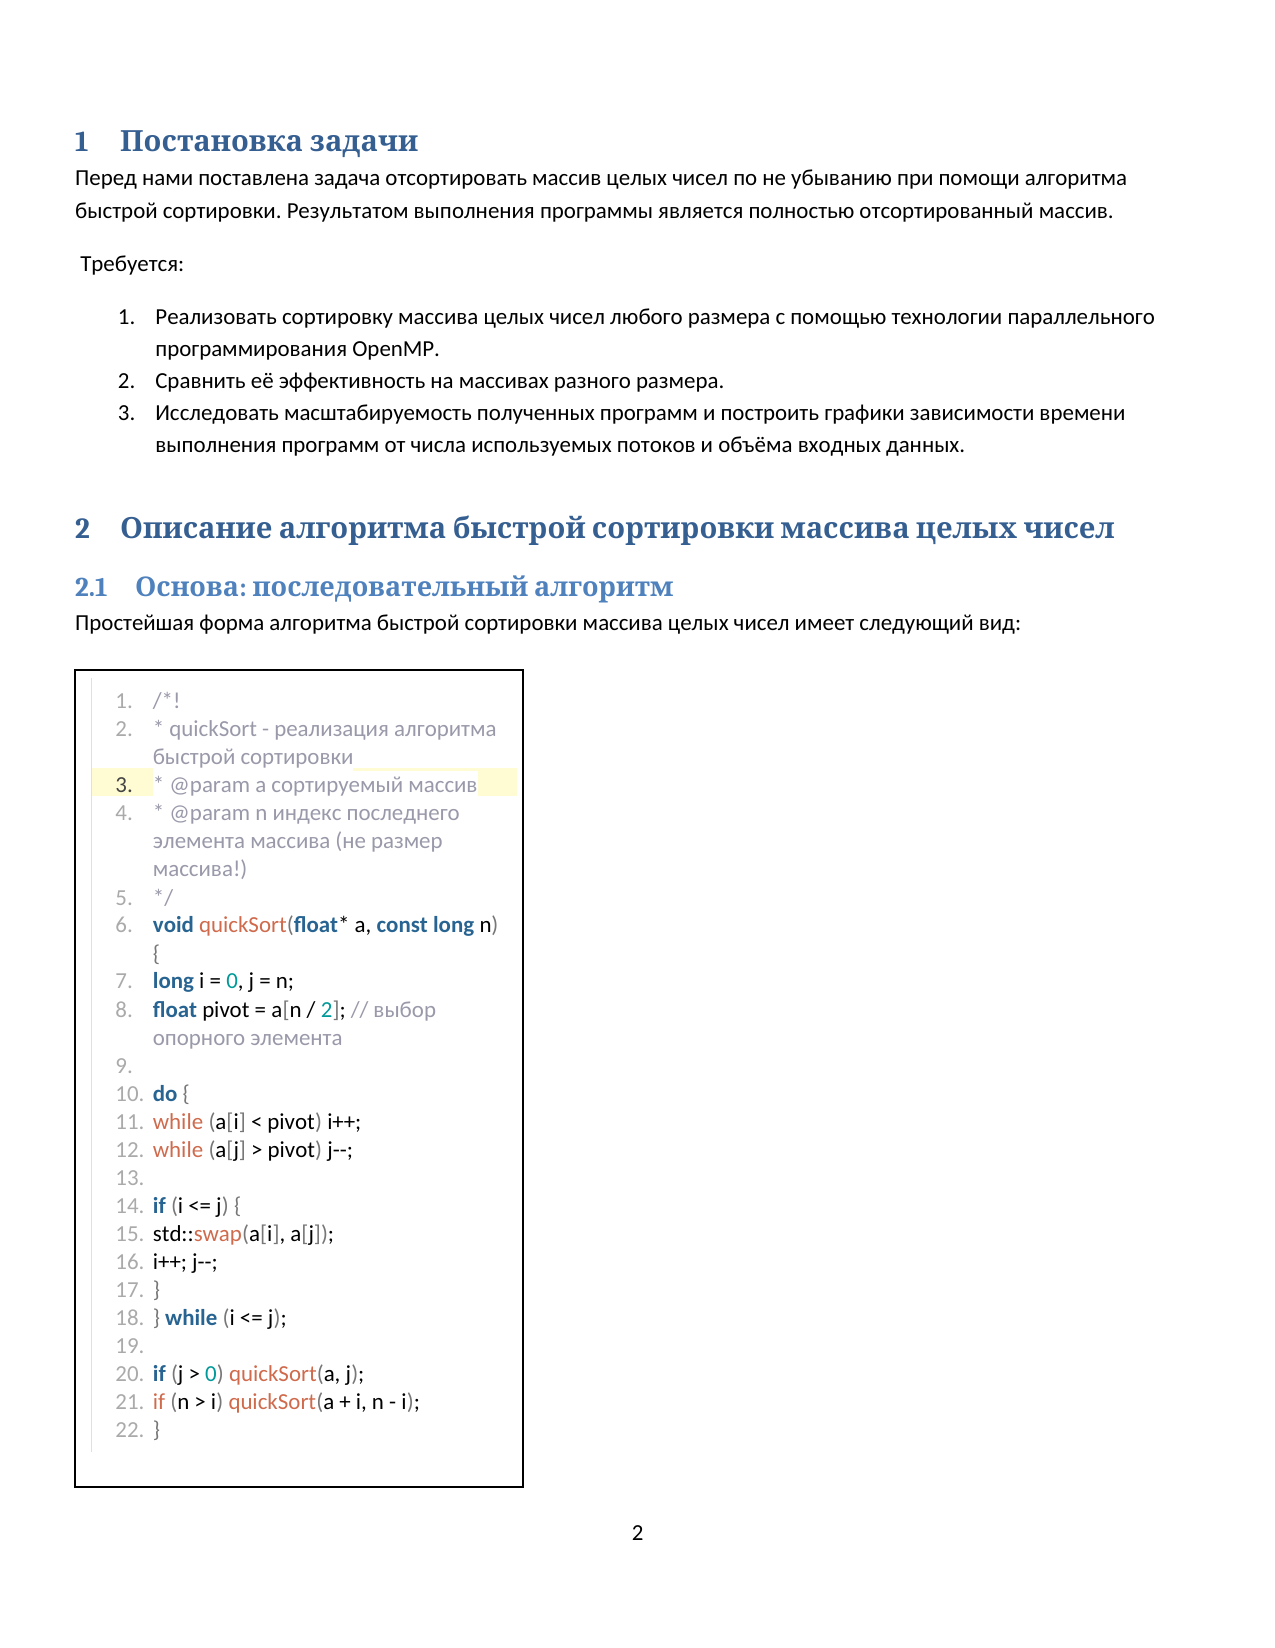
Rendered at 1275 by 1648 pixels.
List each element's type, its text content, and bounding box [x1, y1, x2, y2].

list Реализовать сортировку массива целых чисел любого размера с помощью технологии параллельного программирования OpenMP. [118, 302, 1200, 362]
list Простейшая форма алгоритма быстрой сортировки массива целых чисел имеет следующий вид: [75, 608, 1200, 636]
text Перед нами поставлена задача отсортировать массив целых чисел по не убыванию при помощи алгоритма быстрой сортировки. Результатом выполнения программы является полностью отсортированный массив. [75, 163, 1200, 224]
text Требуется: [75, 249, 1200, 277]
subtitle Основа: последовательный алгоритм [75, 572, 1200, 603]
list Сравнить её эффективность на массивах разного размера. [118, 366, 1200, 394]
subtitle Постановка задачи [75, 125, 1200, 158]
list Исследовать масштабируемость полученных программ и построить графики зависимости времени выполнения программ от числа используемых потоков и объёма входных данных. [118, 398, 1200, 458]
subtitle Описание алгоритма быстрой сортировки массива целых чисел [75, 513, 1200, 546]
